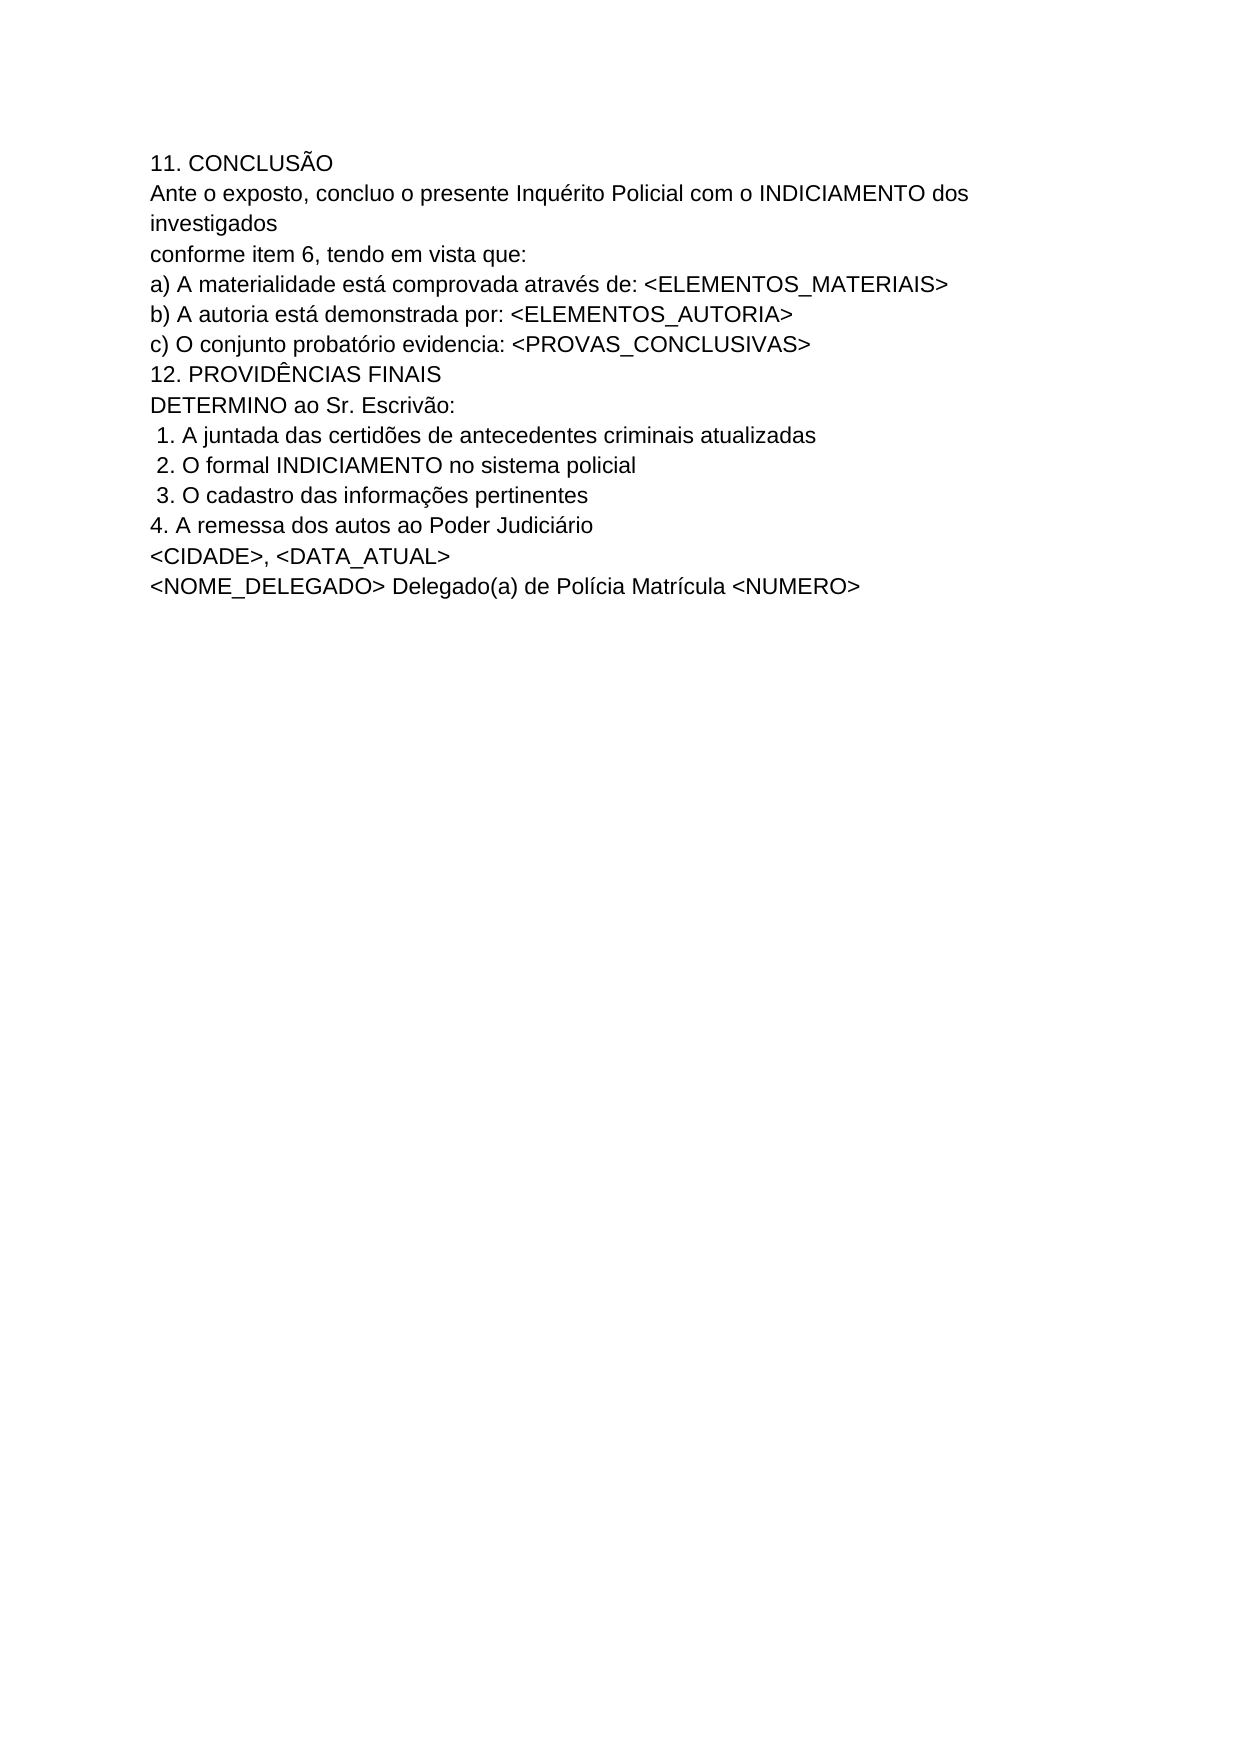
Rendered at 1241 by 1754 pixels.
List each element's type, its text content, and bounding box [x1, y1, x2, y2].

text DETERMINO ao Sr. Escrivão: [150, 392, 1090, 418]
text 3. O cadastro das informações pertinentes [150, 482, 1090, 509]
text 11. CONCLUSÃO [150, 150, 1090, 176]
text <NOME_DELEGADO> Delegado(a) de Polícia Matrícula <NUMERO> [150, 573, 1090, 599]
text 1. A juntada das certidões de antecedentes criminais atualizadas [150, 422, 1090, 448]
text 12. PROVIDÊNCIAS FINAIS [150, 361, 1090, 388]
text Ante o exposto, concluo o presente Inquérito Policial com o INDICIAMENTO dos investigados [150, 180, 1090, 237]
text c) O conjunto probatório evidencia: <PROVAS_CONCLUSIVAS> [150, 331, 1090, 358]
text 2. O formal INDICIAMENTO no sistema policial [150, 452, 1090, 478]
text a) A materialidade está comprovada através de: <ELEMENTOS_MATERIAIS> [150, 271, 1090, 297]
text <CIDADE>, <DATA_ATUAL> [150, 543, 1090, 569]
text conforme item 6, tendo em vista que: [150, 241, 1090, 267]
text 4. A remessa dos autos ao Poder Judiciário [150, 512, 1090, 539]
text b) A autoria está demonstrada por: <ELEMENTOS_AUTORIA> [150, 301, 1090, 327]
